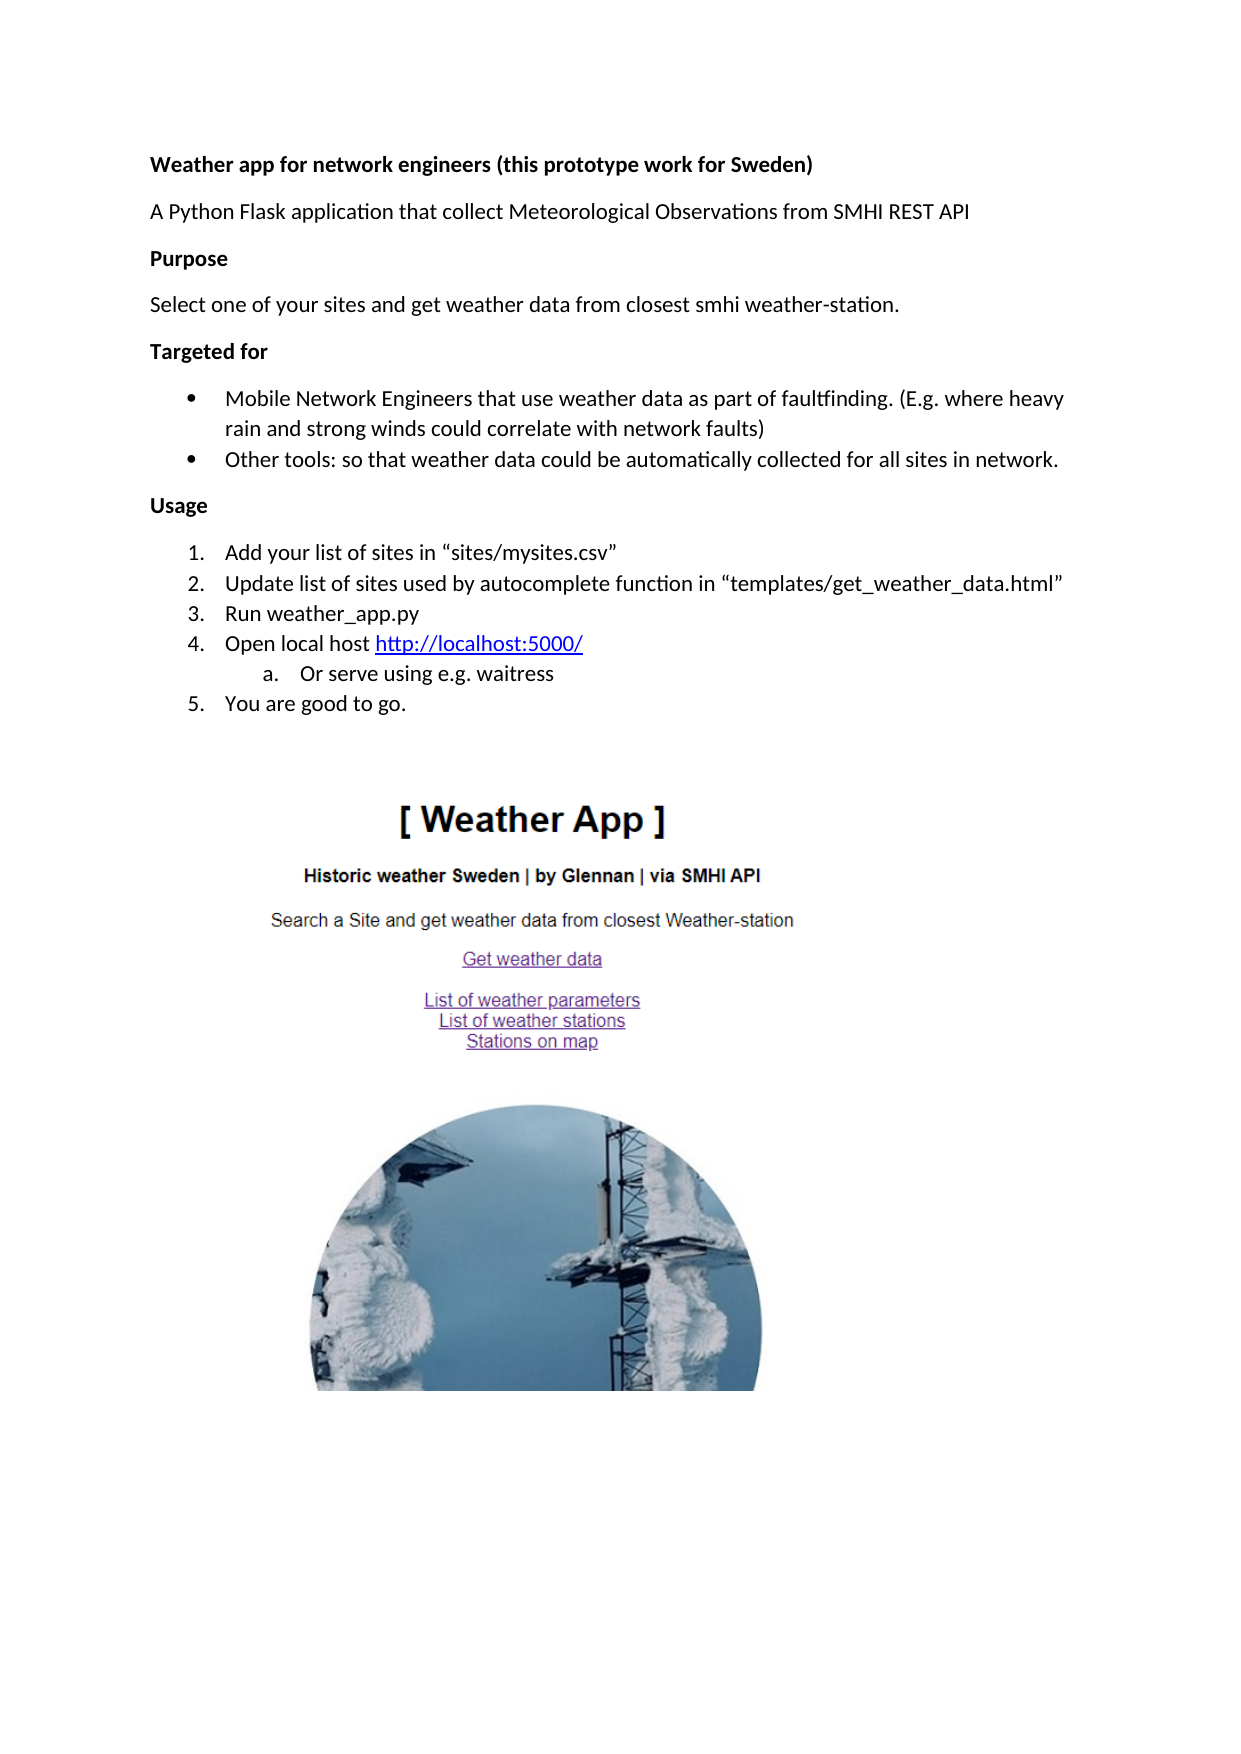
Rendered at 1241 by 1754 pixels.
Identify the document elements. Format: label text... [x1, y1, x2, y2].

list Other tools: so that weather data could be automatically collected for all sites in network. [187, 445, 1090, 473]
list Run weather_app.py [187, 599, 1090, 627]
list Add your list of sites in “sites/mysites.csv” [187, 538, 1090, 567]
text Usage [150, 492, 1090, 520]
text Weather app for network engineers (this prototype work for Sweden) [150, 150, 1090, 178]
picture [150, 783, 854, 1391]
list Update list of sites used by autocomplete function in “templates/get_weather_data.html” [187, 569, 1090, 597]
list Open local host http://localhost:5000/ [187, 629, 1090, 657]
text Targeted for [150, 337, 1090, 366]
list Or serve using e.g. waitress [262, 659, 1090, 687]
list Mobile Network Engineers that use weather data as part of faultfinding. (E.g. where heavy rain and strong winds could correlate with network faults) [187, 384, 1090, 443]
text Purpose [150, 244, 1090, 272]
text Select one of your sites and get weather data from closest smhi weather-station. [150, 291, 1090, 319]
list You are good to go. [187, 689, 1090, 718]
text A Python Flask application that collect Meteorological Observations from SMHI REST API [150, 197, 1090, 225]
